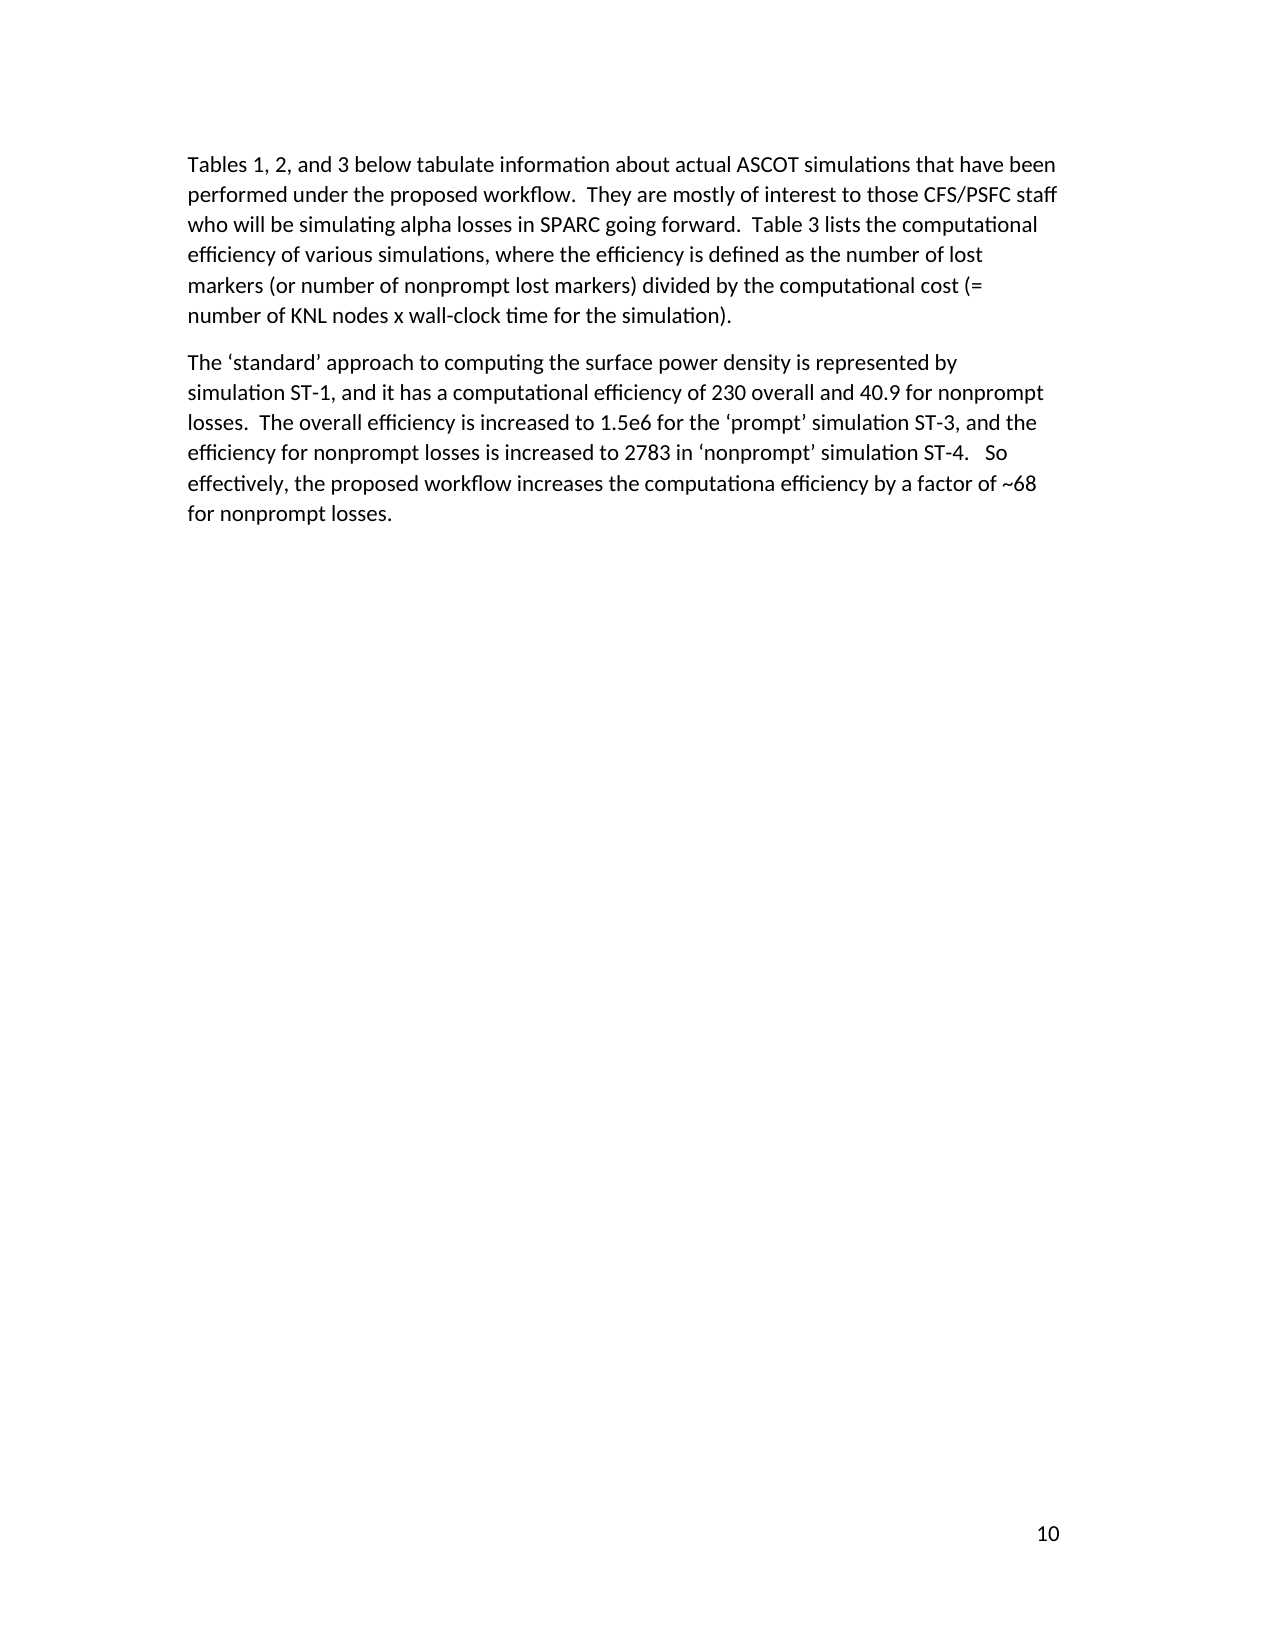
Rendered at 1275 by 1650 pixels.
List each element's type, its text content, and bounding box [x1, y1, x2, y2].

text The ‘standard’ approach to computing the surface power density is represented by simulation ST-1, and it has a computational efficiency of 230 overall and 40.9 for nonprompt losses. The overall efficiency is increased to 1.5e6 for the ‘prompt’ simulation ST-3, and the efficiency for nonprompt losses is increased to 2783 in ‘nonprompt’ simulation ST-4. So effectively, the proposed workflow increases the computationa efficiency by a factor of ~68 for nonprompt losses. [187, 348, 1059, 527]
text Tables 1, 2, and 3 below tabulate information about actual ASCOT simulations that have been performed under the proposed workflow. They are mostly of interest to those CFS/PSFC staff who will be simulating alpha losses in SPARC going forward. Table 3 lists the computational efficiency of various simulations, where the efficiency is defined as the number of lost markers (or number of nonprompt lost markers) divided by the computational cost (= number of KNL nodes x wall-clock time for the simulation). [187, 150, 1059, 329]
